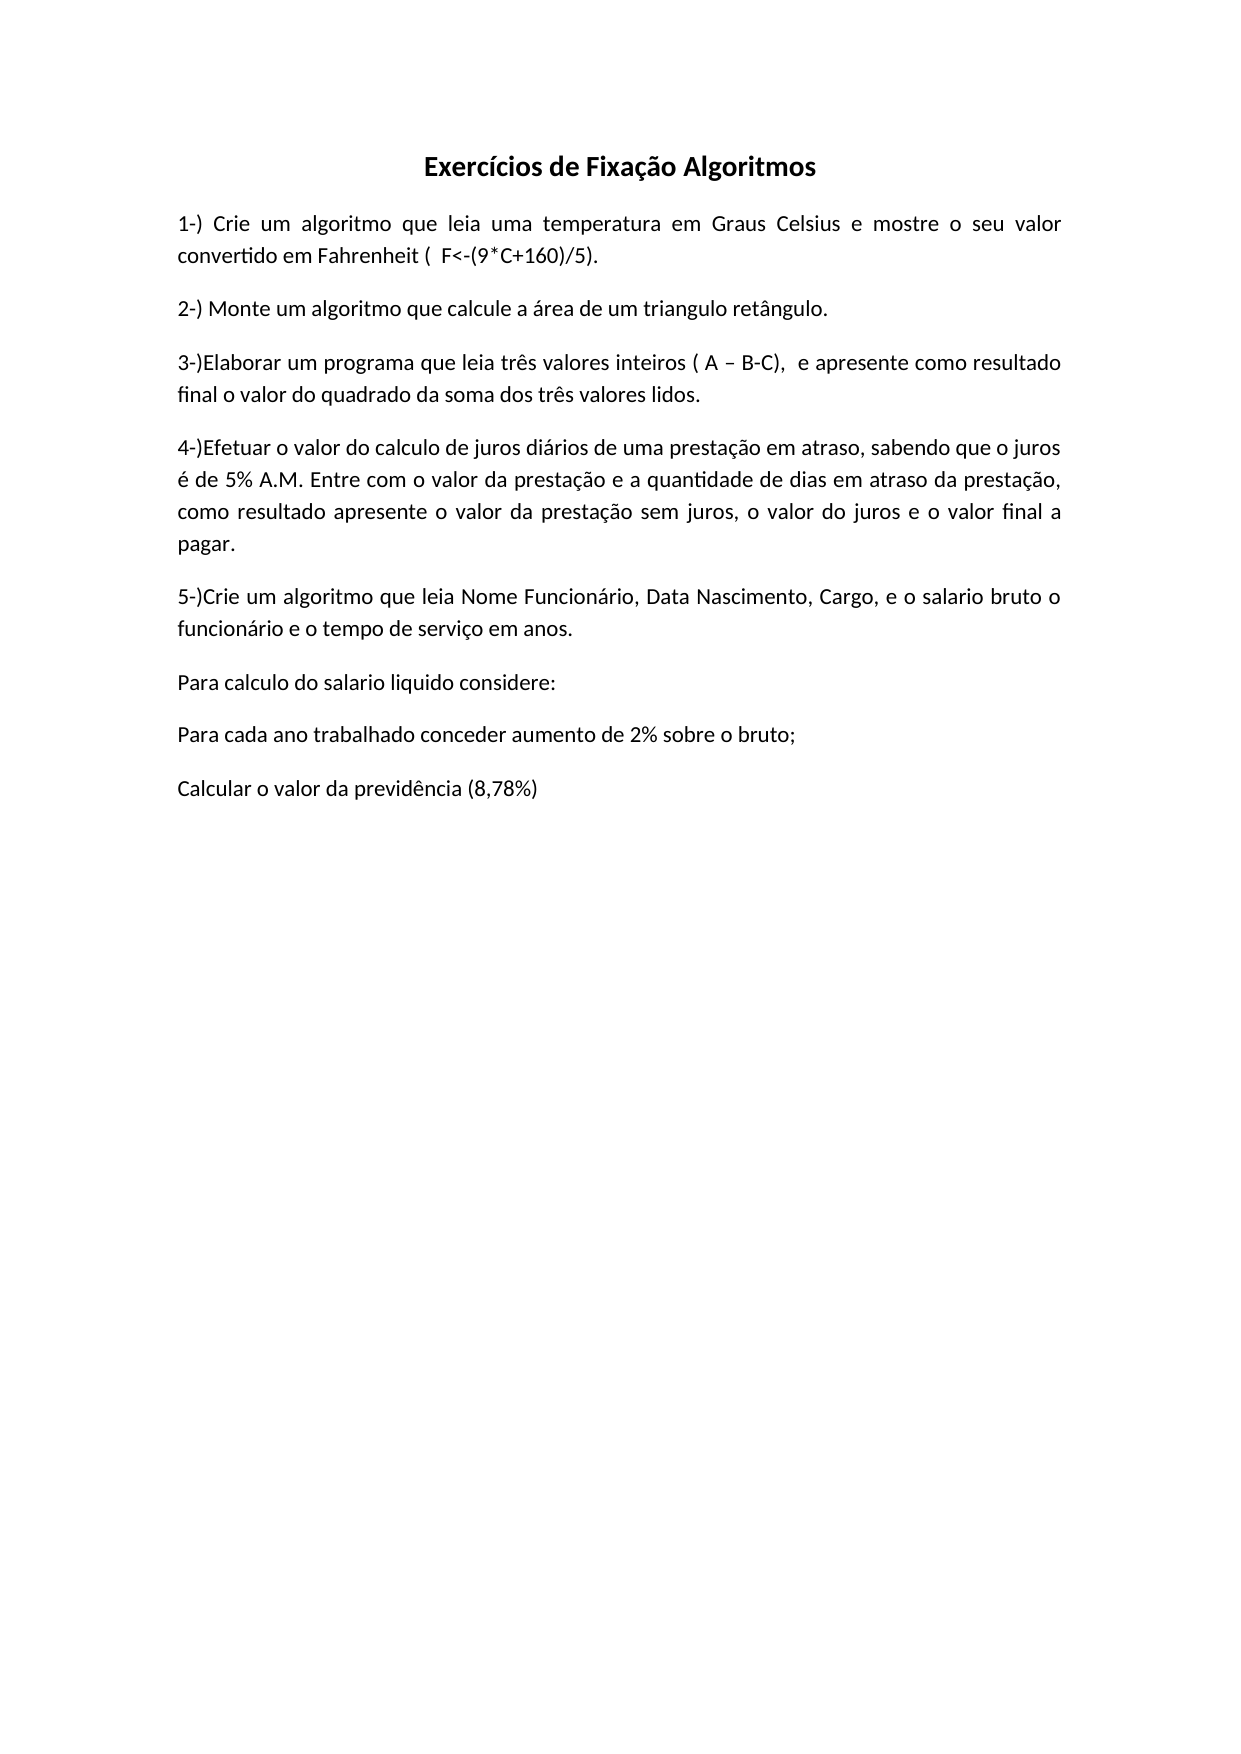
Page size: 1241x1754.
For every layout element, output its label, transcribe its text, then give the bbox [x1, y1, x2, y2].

text 5-)Crie um algoritmo que leia Nome Funcionário, Data Nascimento, Cargo, e o salario bruto o funcionário e o tempo de serviço em anos. [177, 582, 1063, 643]
text 3-)Elaborar um programa que leia três valores inteiros ( A – B-C), e apresente como resultado final o valor do quadrado da soma dos três valores lidos. [177, 348, 1063, 408]
text Exercícios de Fixação Algoritmos [177, 148, 1063, 183]
text Para cada ano trabalhado conceder aumento de 2% sobre o bruto; [177, 721, 1063, 749]
text Para calculo do salario liquido considere: [177, 668, 1063, 696]
text Calcular o valor da previdência (8,78%) [177, 774, 1063, 802]
text 1-) Crie um algoritmo que leia uma temperatura em Graus Celsius e mostre o seu valor convertido em Fahrenheit ( F<-(9*C+160)/5). [177, 209, 1063, 269]
text 2-) Monte um algoritmo que calcule a área de um triangulo retângulo. [177, 294, 1063, 323]
text 4-)Efetuar o valor do calculo de juros diários de uma prestação em atraso, sabendo que o juros é de 5% A.M. Entre com o valor da prestação e a quantidade de dias em atraso da prestação, como resultado apresente o valor da prestação sem juros, o valor do juros e o valor final a pagar. [177, 433, 1063, 557]
